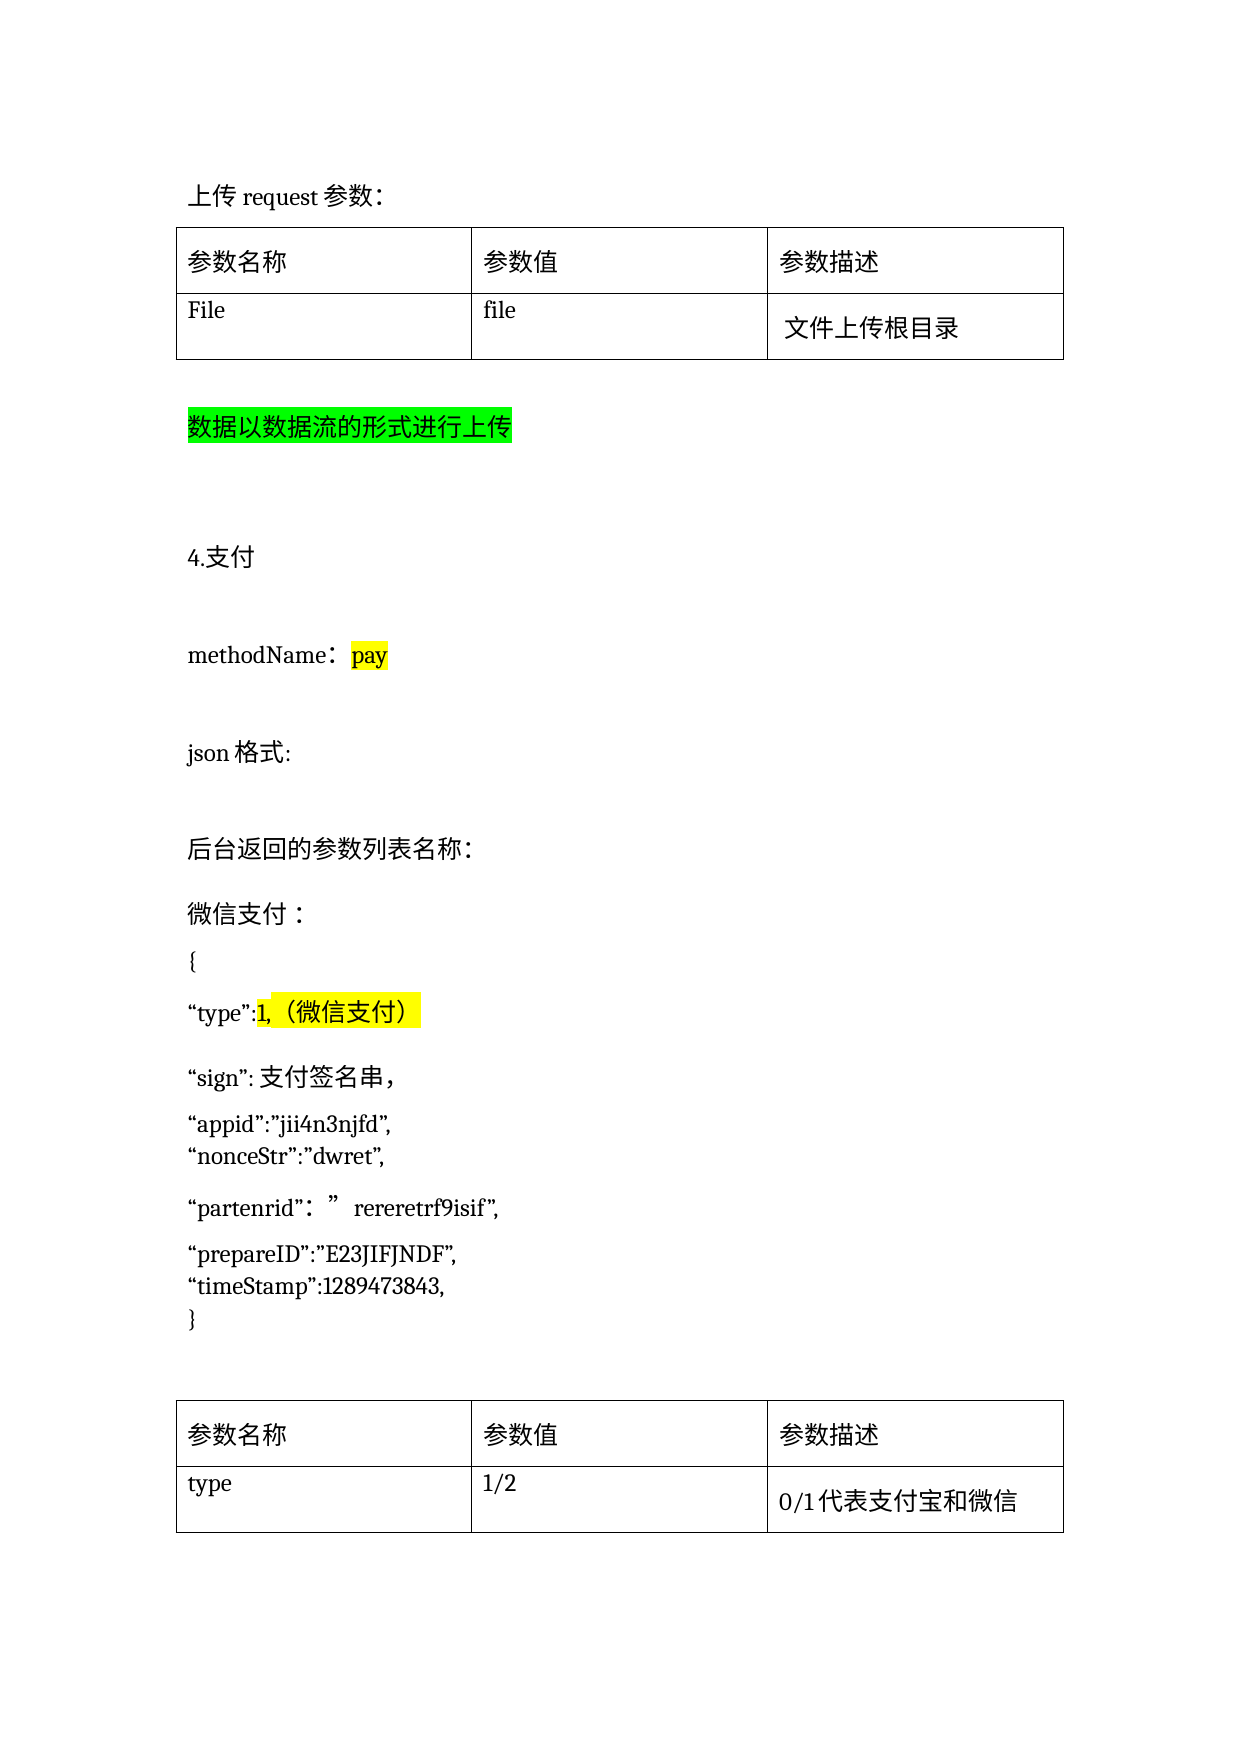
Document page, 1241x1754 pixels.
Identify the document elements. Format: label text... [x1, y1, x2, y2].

text 数据以数据流的形式进行上传 [187, 393, 1053, 458]
table_cell File [177, 294, 471, 359]
text “nonceStr”:”dwret”, [187, 1140, 1053, 1173]
table_header 参数名称 [177, 228, 471, 293]
text 4.支付 [187, 523, 1053, 588]
text “appid”:”jii4n3njfd”, [187, 1108, 1053, 1140]
text 后台返回的参数列表名称： [187, 815, 1053, 880]
table_cell 文件上传根目录 [768, 294, 1063, 359]
text 上传request参数： [187, 162, 1053, 227]
text { [187, 945, 1053, 978]
text “sign”: 支付签名串， [187, 1043, 1053, 1108]
text “partenrid”：”rereretrf9isif”, [187, 1173, 1053, 1238]
text } [187, 1303, 1053, 1335]
table_header 参数名称 [177, 1401, 471, 1466]
table_header 参数描述 [768, 228, 1063, 293]
text “type”:1,（微信支付） [187, 978, 1053, 1043]
table_header 参数描述 [768, 1401, 1063, 1466]
text “prepareID”:”E23JIFJNDF”, [187, 1238, 1053, 1270]
text “timeStamp”:1289473843, [187, 1270, 1053, 1303]
table_cell 0/1 代表支付宝和微信 [768, 1467, 1063, 1532]
text 微信支付 ： [187, 880, 1053, 945]
table_cell 1/2 [472, 1467, 767, 1532]
table_cell type [177, 1467, 471, 1532]
table_header 参数值 [472, 1401, 767, 1466]
text json格式: [187, 718, 1053, 783]
text methodName：pay [187, 620, 1053, 685]
table_cell file [472, 294, 767, 359]
table_header 参数值 [472, 228, 767, 293]
